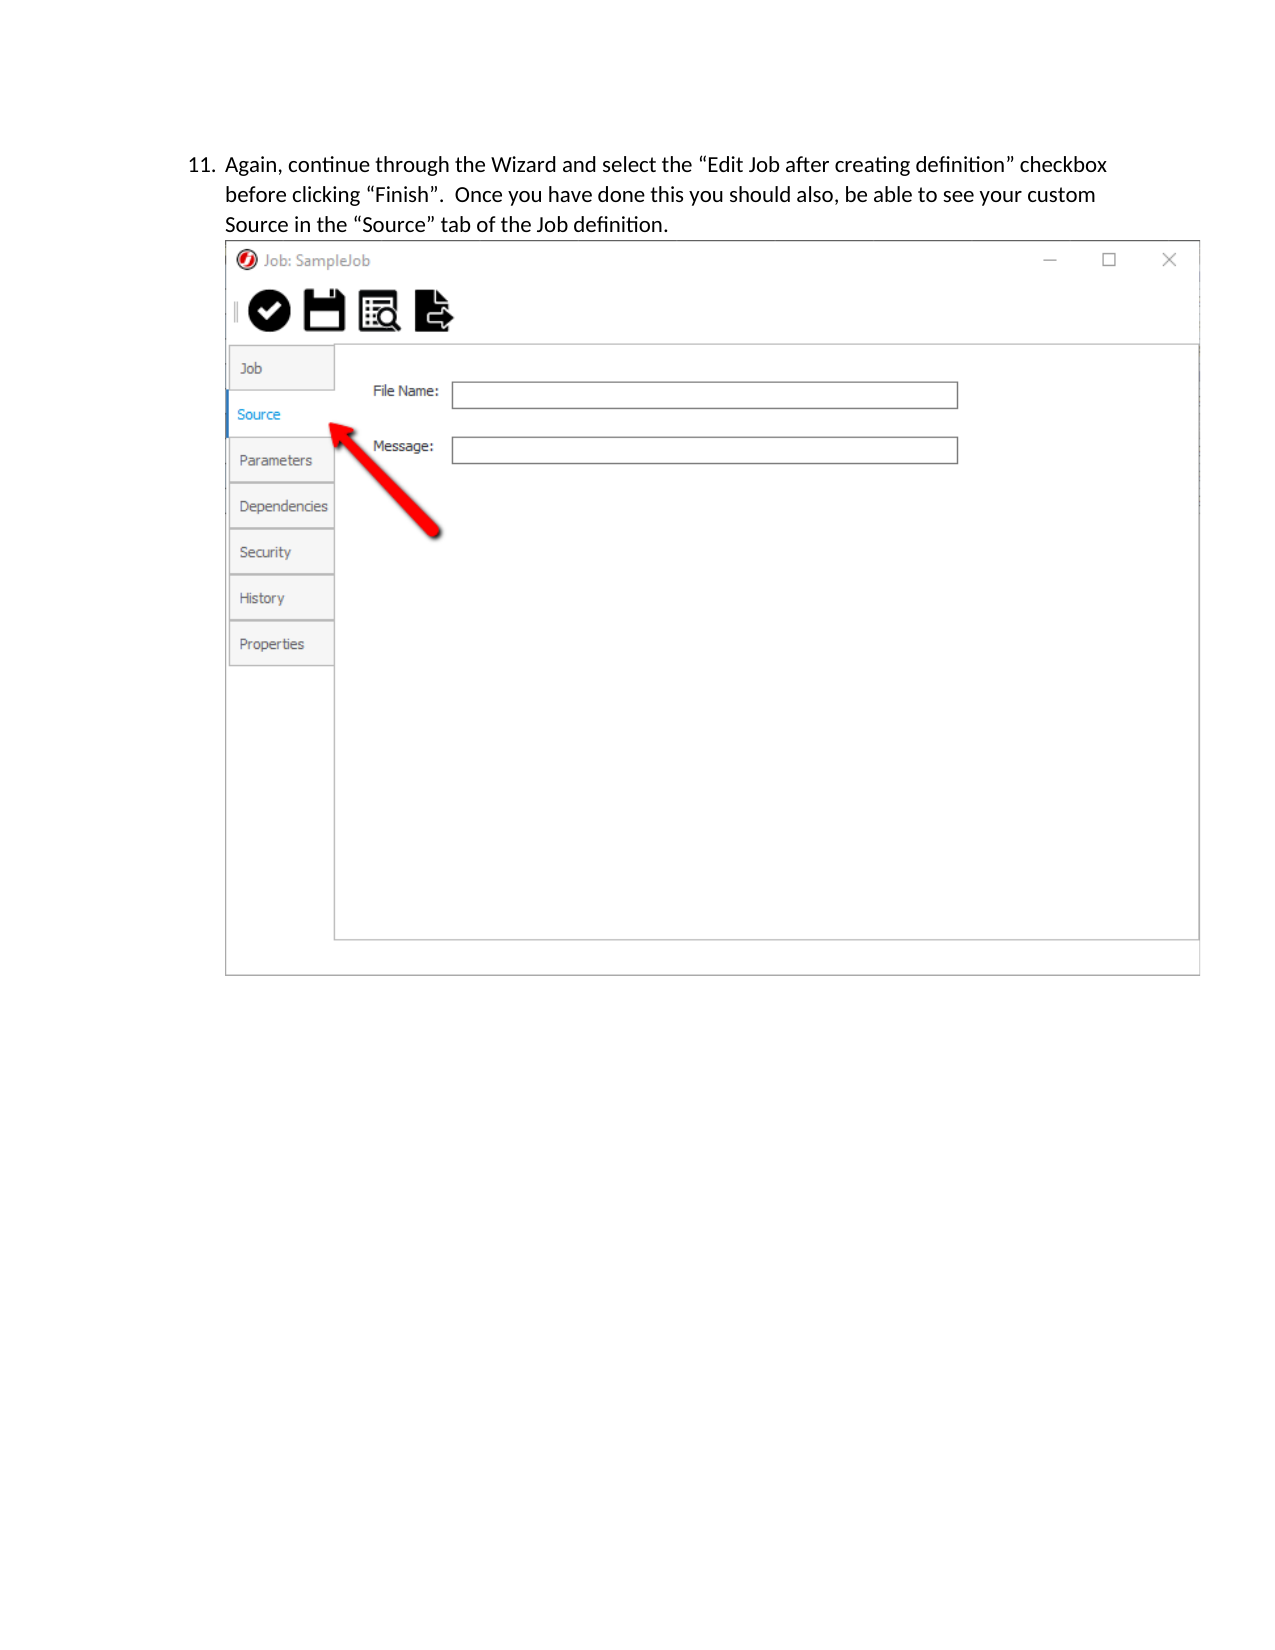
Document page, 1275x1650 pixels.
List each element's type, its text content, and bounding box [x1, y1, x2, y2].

picture [225, 240, 1200, 976]
list Again, continue through the Wizard and select the “Edit Job after creating definition” checkbox before clicking “Finish”. Once you have done this you should also, be able to see your custom Source in the “Source” tab of the Job definition. [187, 150, 1125, 238]
